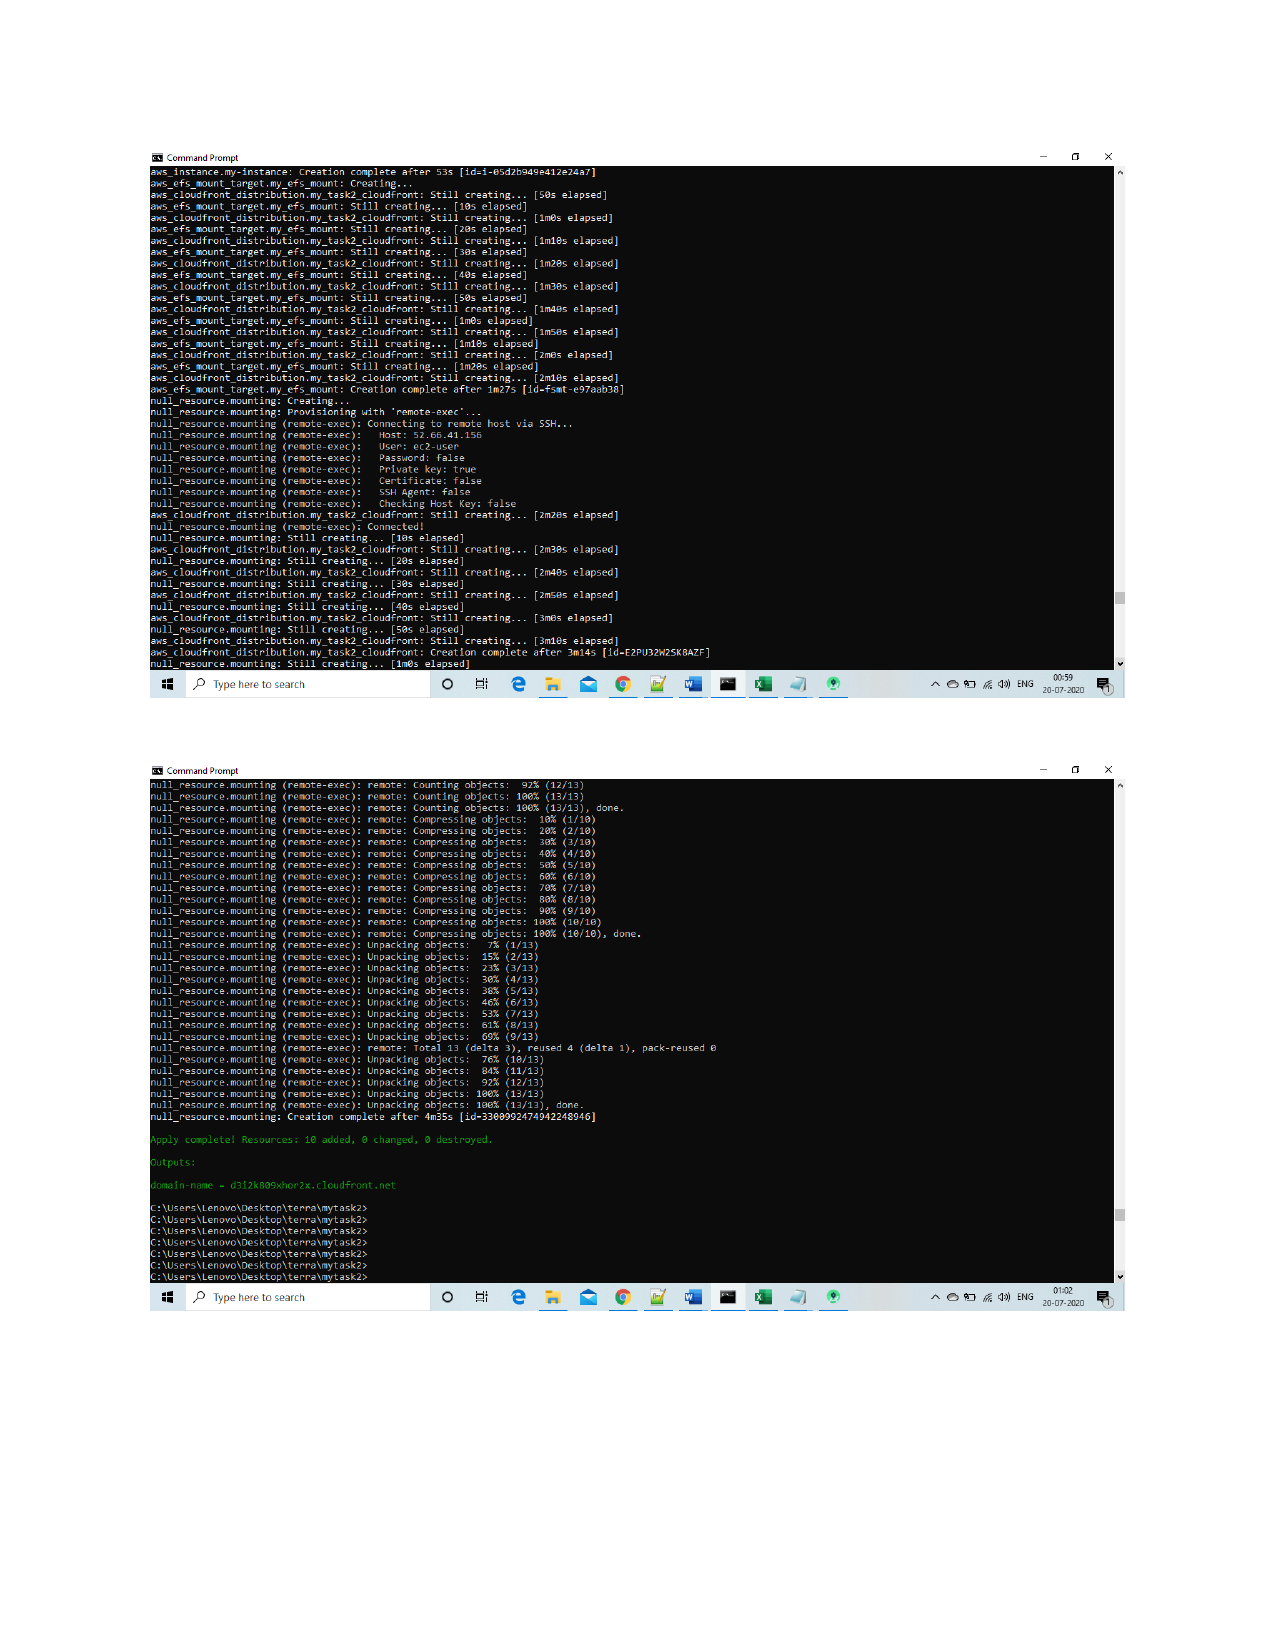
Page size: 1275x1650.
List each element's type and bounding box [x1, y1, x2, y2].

picture [150, 762, 1125, 1311]
picture [150, 150, 1125, 698]
